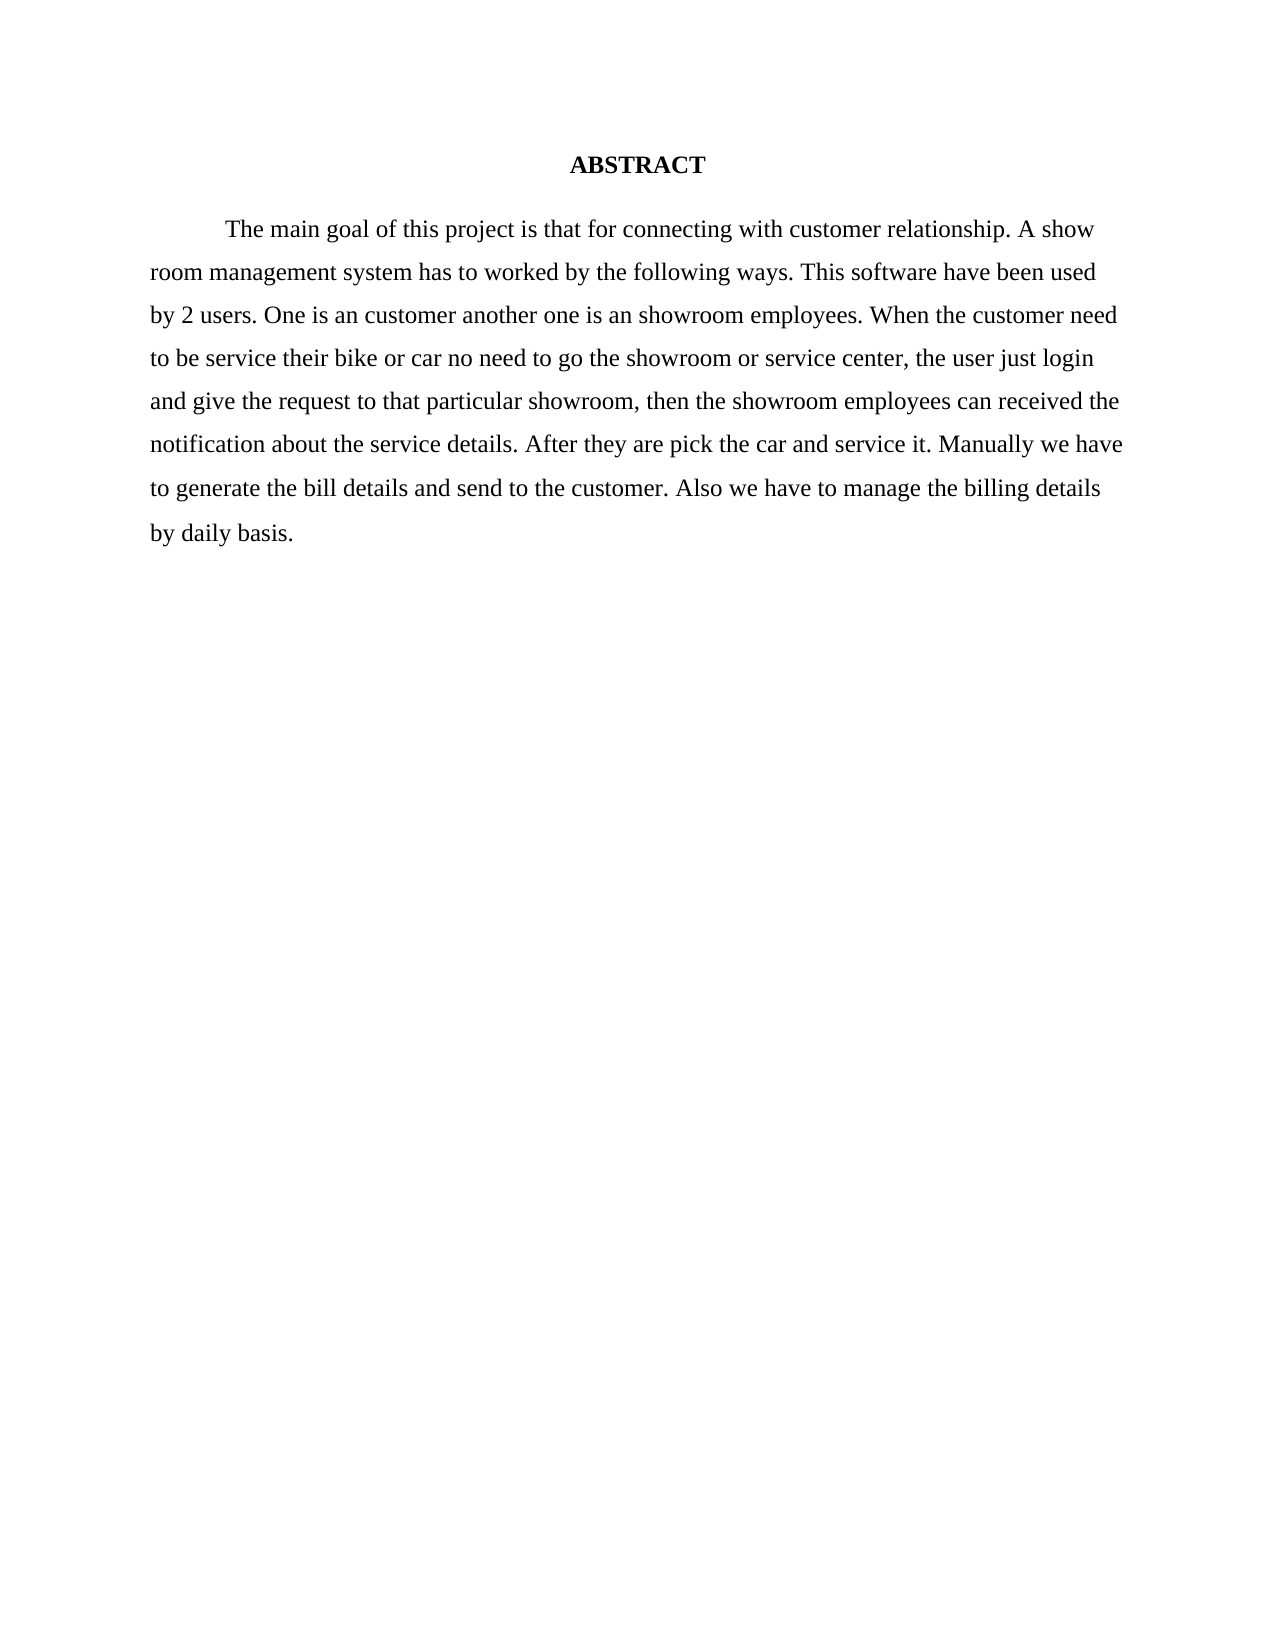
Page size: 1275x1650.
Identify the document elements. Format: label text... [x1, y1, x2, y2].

text The main goal of this project is that for connecting with customer relationship. A show room management system has to worked by the following ways. This software have been used by 2 users. One is an customer another one is an showroom employees. When the customer need to be service their bike or car no need to go the showroom or service center, the user just login and give the request to that particular showroom, then the showroom employees can received the notification about the service details. After they are pick the car and service it. Manually we have to generate the bill details and send to the customer. Also we have to manage the billing details by daily basis. [150, 214, 1125, 547]
text ABSTRACT [150, 150, 1125, 179]
